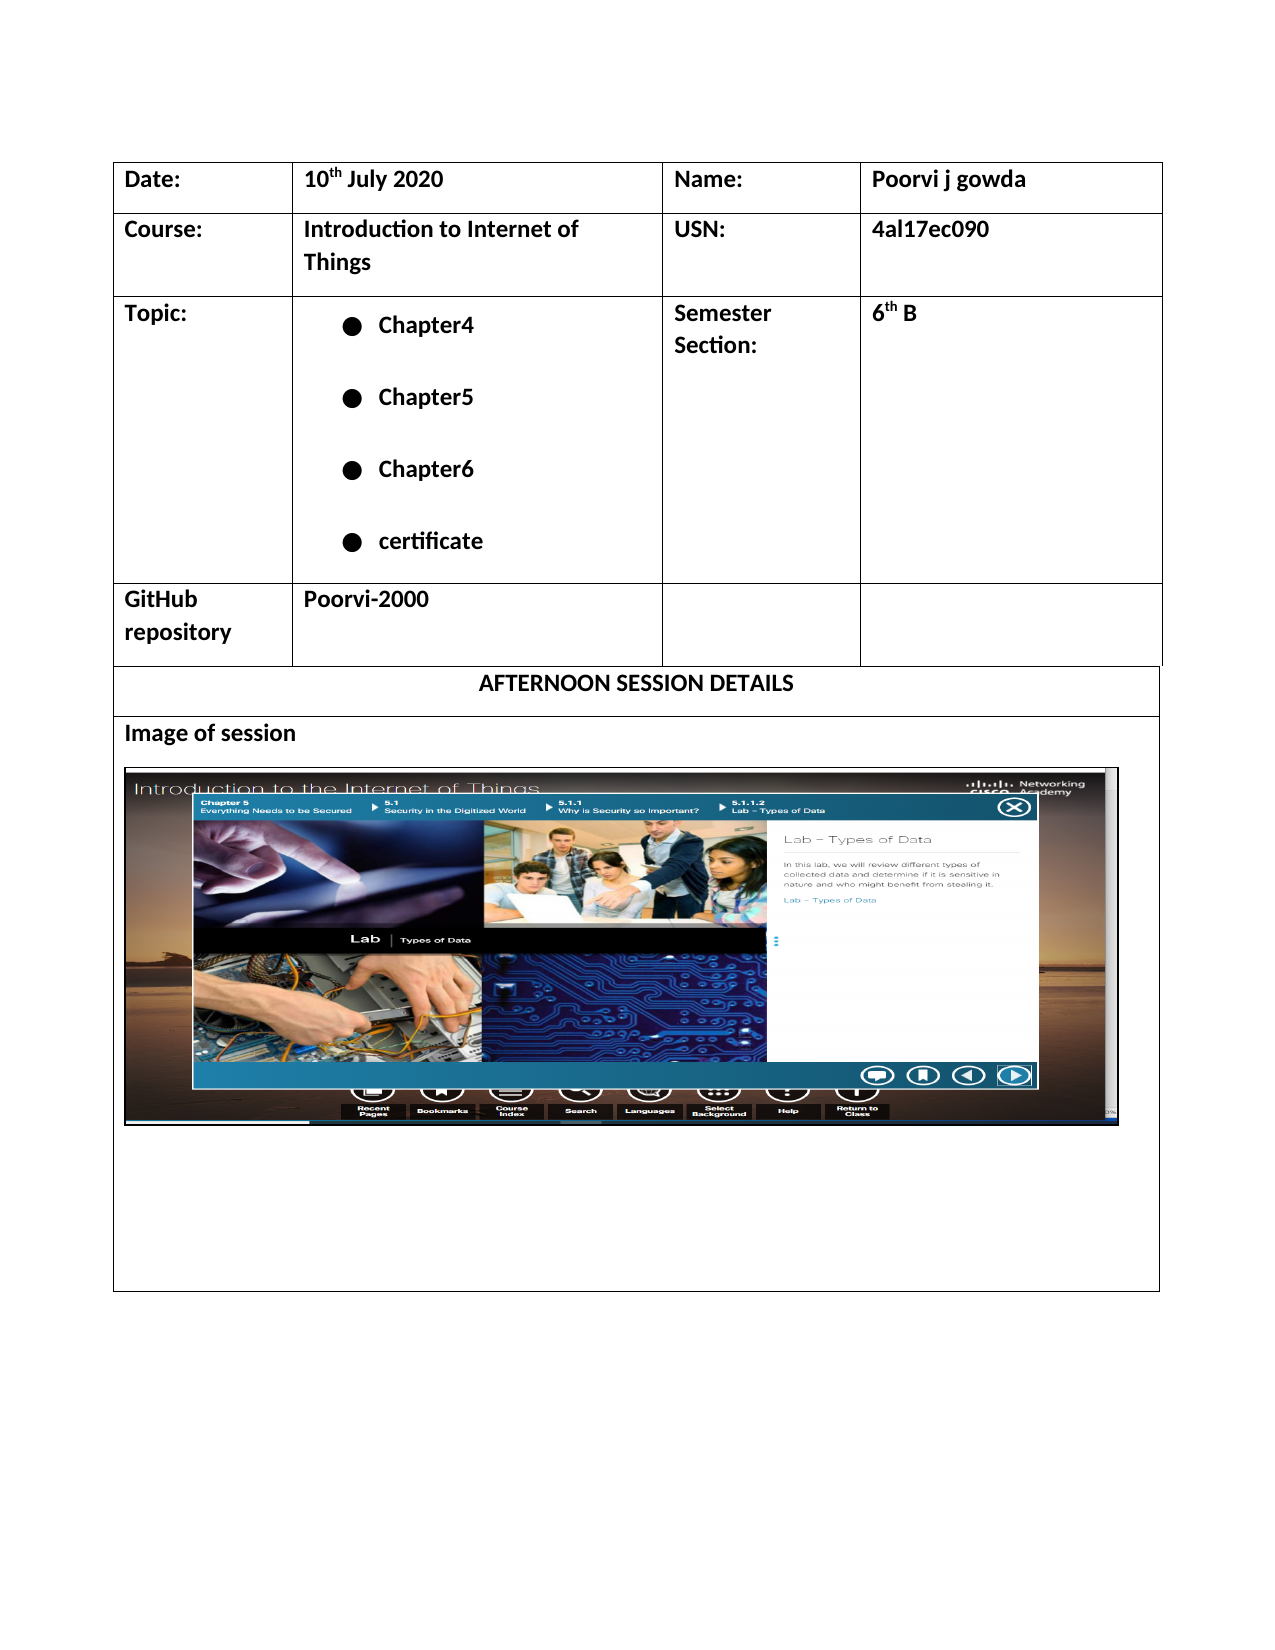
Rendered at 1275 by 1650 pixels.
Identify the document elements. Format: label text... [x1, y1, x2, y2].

table_cell 6th B [861, 297, 1162, 583]
table_cell Poorvi-2000 [293, 584, 662, 666]
table_cell Image of session [114, 717, 1159, 1291]
table_cell Introduction to Internet of Things [293, 214, 662, 296]
table_cell Chapter4 Chapter5 Chapter6 certificate [293, 297, 662, 583]
table_header Date: [114, 163, 292, 212]
table_cell Course: [114, 214, 292, 296]
table_cell AFTERNOON SESSION DETAILS [114, 667, 1159, 716]
table_cell 4al17ec090 [861, 214, 1162, 296]
table_cell Topic: [114, 297, 292, 583]
table_cell USN: [663, 214, 860, 296]
table_cell GitHub repository [114, 584, 292, 666]
table_cell [861, 584, 1162, 666]
table_header Poorvi j gowda [861, 163, 1162, 212]
table_header Name: [663, 163, 860, 212]
table_cell Semester Section: [663, 297, 860, 583]
picture [126, 768, 1117, 1124]
table_cell [663, 584, 860, 666]
table_header 10th July 2020 [293, 163, 662, 212]
